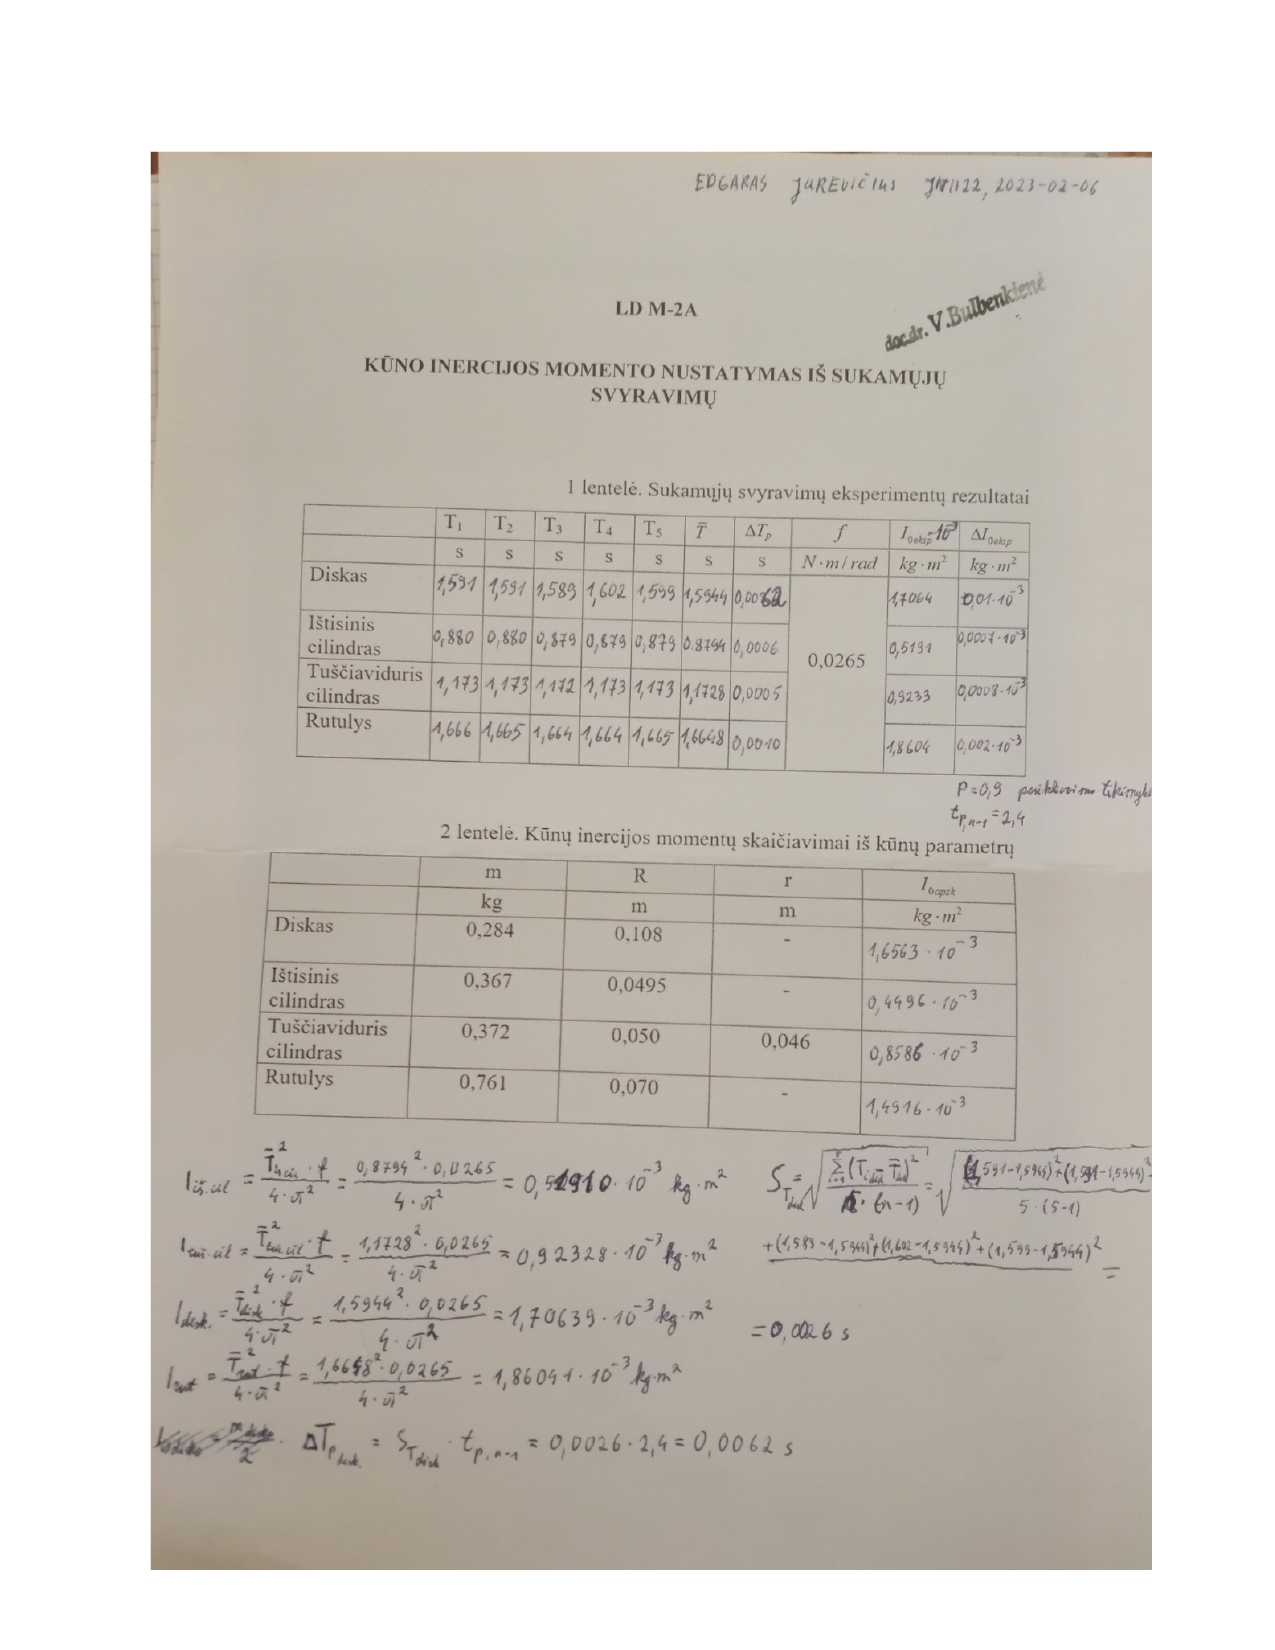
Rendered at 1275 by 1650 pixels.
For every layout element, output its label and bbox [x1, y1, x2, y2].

picture [152, 153, 1150, 1568]
